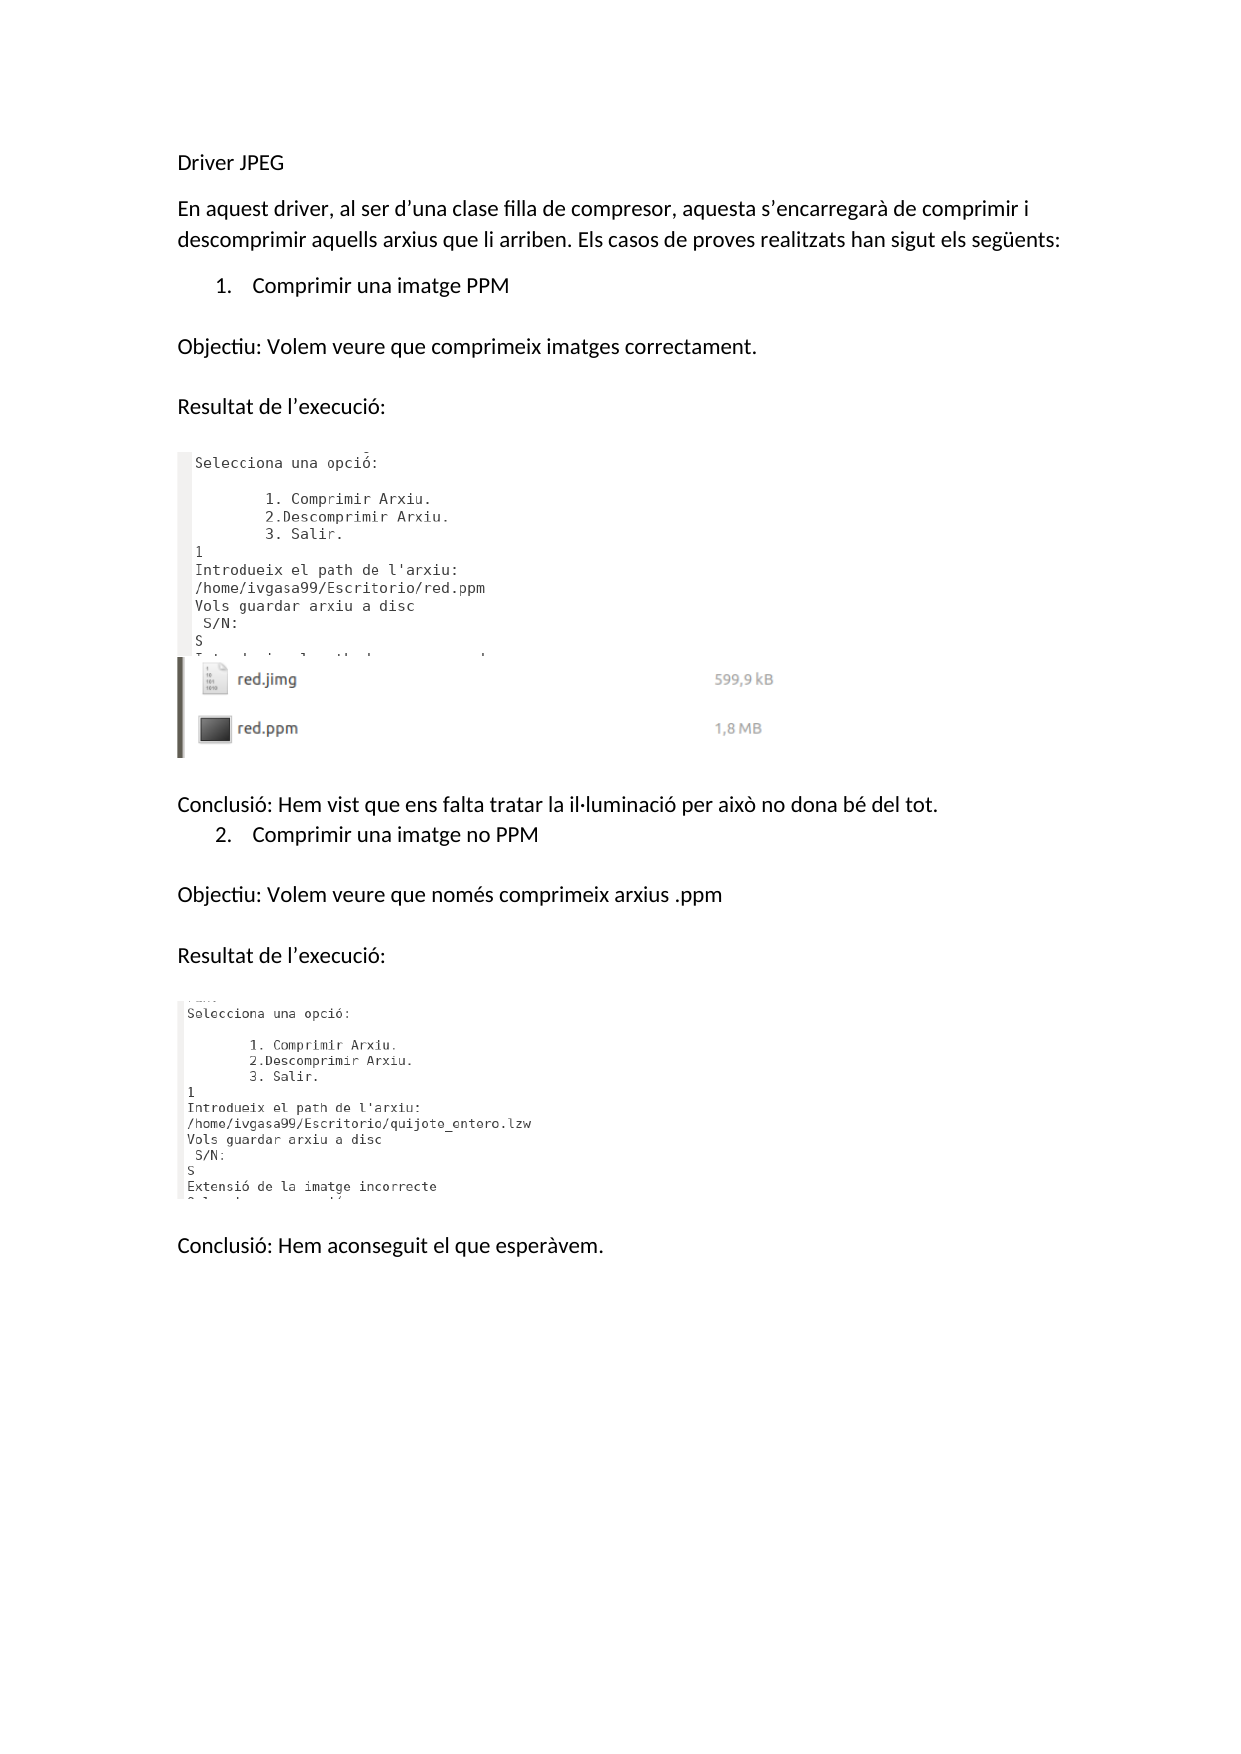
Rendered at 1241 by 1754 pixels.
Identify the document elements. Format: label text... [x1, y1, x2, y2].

text Objectiu: Volem veure que comprimeix imatges correctament. [177, 332, 1063, 360]
text Resultat de l’execució: [177, 941, 1063, 969]
text Conclusió: Hem aconseguit el que esperàvem. [177, 1231, 1063, 1259]
text Resultat de l’execució: [177, 392, 1063, 420]
text En aquest driver, al ser d’una clase filla de compresor, aquesta s’encarregarà de comprimir i descomprimir aquells arxius que li arriben. Els casos de proves realitzats han sigut els següents: [177, 194, 1063, 253]
picture [177, 1001, 554, 1199]
text Conclusió: Hem vist que ens falta tratar la il·luminació per això no dona bé del tot. [177, 790, 1063, 818]
list Comprimir una imatge PPM [215, 272, 1063, 299]
text Objectiu: Volem veure que només comprimeix arxius .ppm [177, 880, 1063, 908]
list Comprimir una imatge no PPM [215, 820, 1063, 848]
picture [177, 657, 803, 758]
picture [177, 452, 503, 656]
text Driver JPEG [177, 148, 1063, 176]
